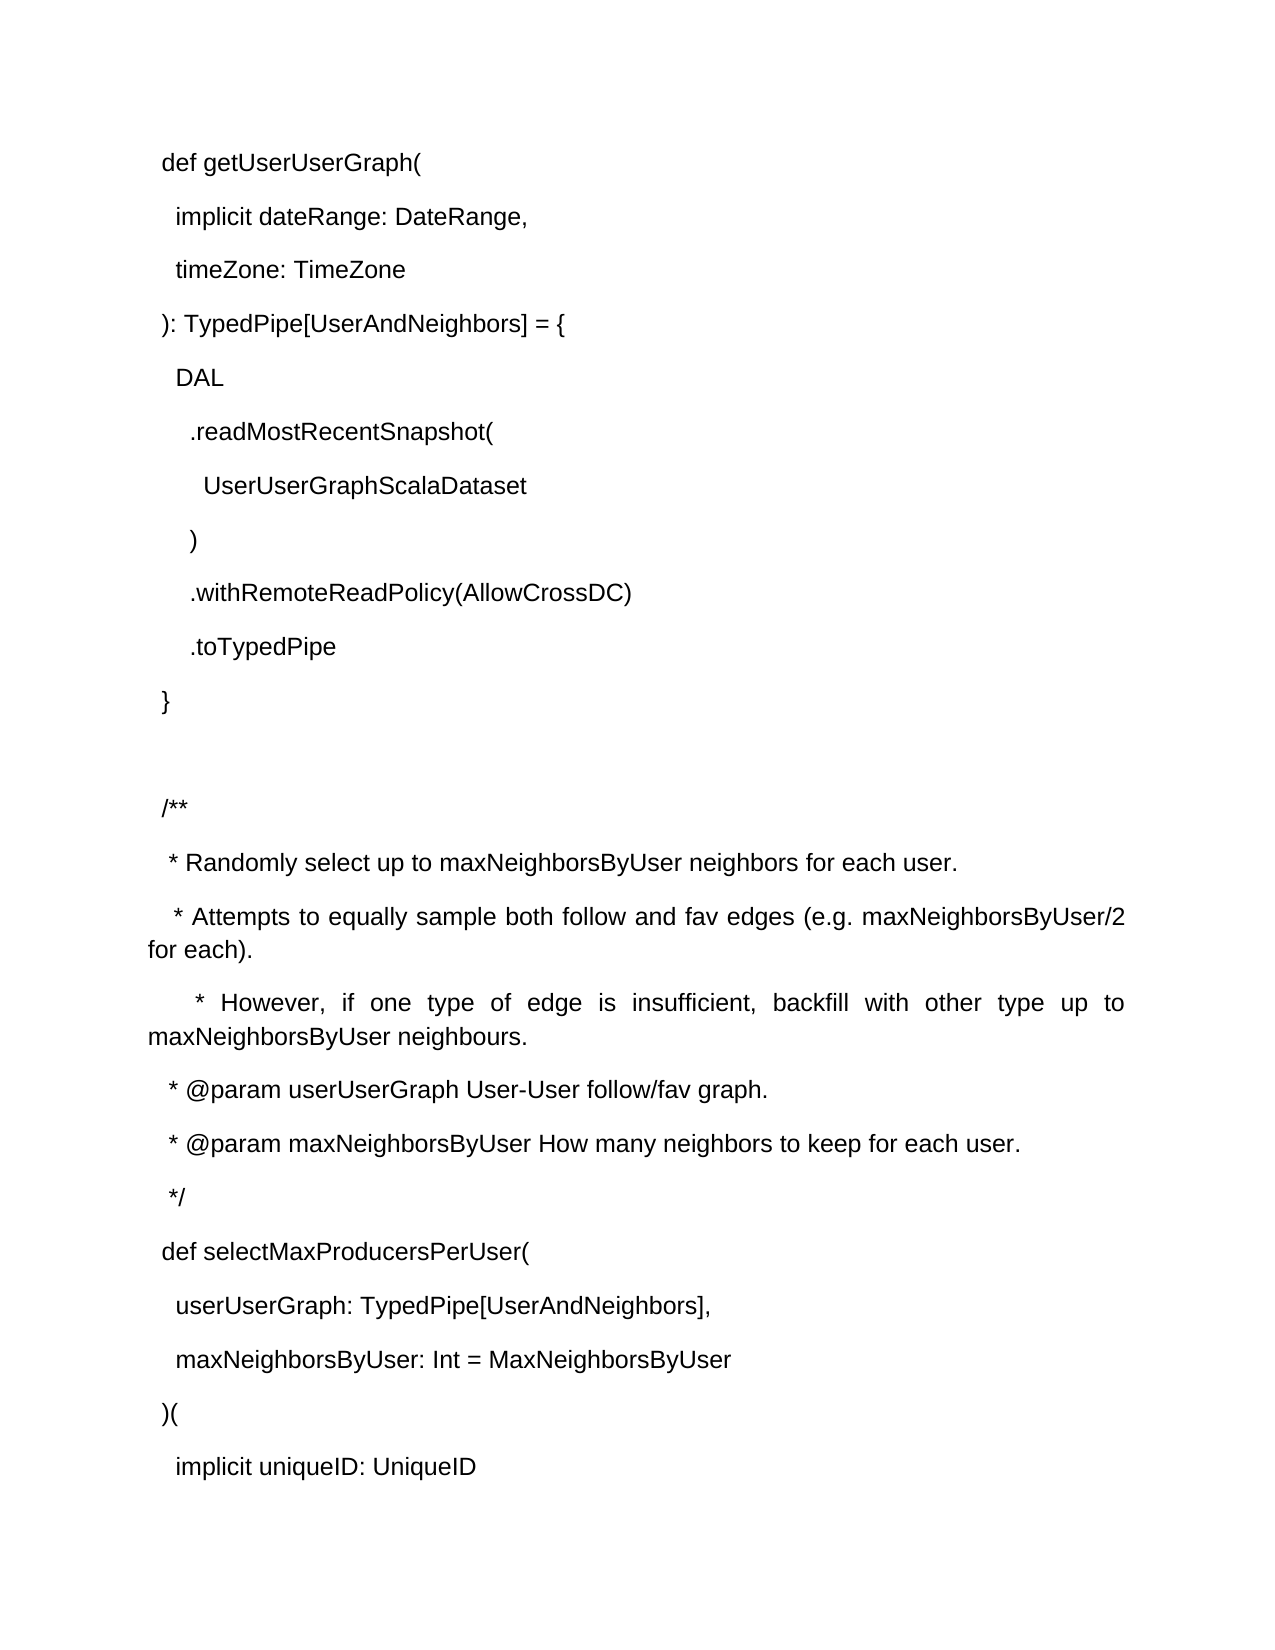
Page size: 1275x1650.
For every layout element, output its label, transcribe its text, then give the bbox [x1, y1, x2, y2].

text timeZone: TimeZone [148, 255, 1127, 284]
text * @param userUserGraph User-User follow/fav graph. [148, 1075, 1127, 1104]
text implicit uniqueID: UniqueID [148, 1452, 1127, 1481]
text )( [148, 1398, 1127, 1427]
text * Attempts to equally sample both follow and fav edges (e.g. maxNeighborsByUser/2 for each). [148, 902, 1127, 963]
text userUserGraph: TypedPipe[UserAndNeighbors], [148, 1291, 1127, 1319]
text ): TypedPipe[UserAndNeighbors] = { [148, 309, 1127, 338]
text implicit dateRange: DateRange, [148, 201, 1127, 230]
text UserUserGraphScalaDataset [148, 471, 1127, 499]
text * @param maxNeighborsByUser How many neighbors to keep for each user. [148, 1129, 1127, 1158]
text } [148, 686, 1127, 715]
text maxNeighborsByUser: Int = MaxNeighborsByUser [148, 1344, 1127, 1373]
text */ [148, 1183, 1127, 1212]
text def getUserUserGraph( [148, 148, 1127, 176]
text def selectMaxProducersPerUser( [148, 1237, 1127, 1266]
text * However, if one type of edge is insufficient, backfill with other type up to maxNeighborsByUser neighbours. [148, 988, 1127, 1050]
text .withRemoteReadPolicy(AllowCrossDC) [148, 578, 1127, 607]
text * Randomly select up to maxNeighborsByUser neighbors for each user. [148, 848, 1127, 876]
text .readMostRecentSnapshot( [148, 417, 1127, 446]
text ) [148, 524, 1127, 553]
text .toTypedPipe [148, 632, 1127, 661]
text DAL [148, 363, 1127, 392]
text /** [148, 794, 1127, 823]
